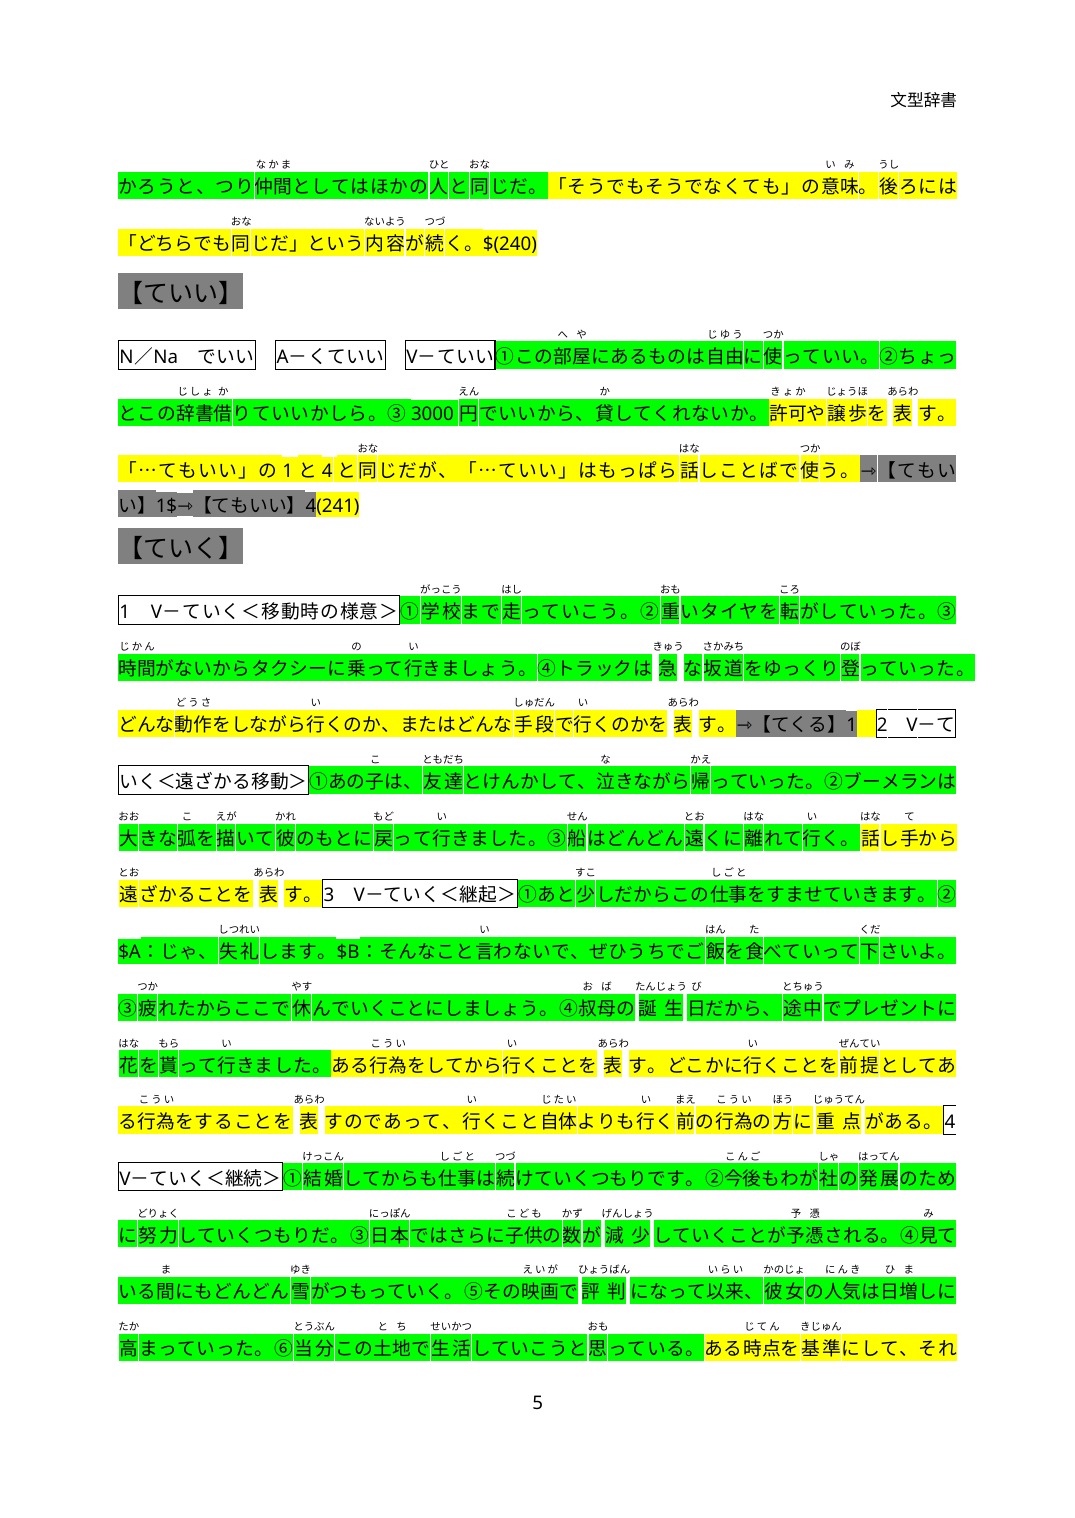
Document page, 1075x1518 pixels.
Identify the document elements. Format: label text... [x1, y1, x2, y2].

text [118, 575, 957, 1368]
text N／Na でいい A－くていい V－ていい①このにあるものはにっていい。②ちょっとこのりていいかしら。③3000でいいから、してくれないか。やをす。「…てもいい」の1と4とじだが、「…ていい」はもっぱらしことばでう。⇾【てもいい】1$⇾【てもいい】4(241) [118, 320, 957, 518]
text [118, 150, 957, 263]
subtitle 【ていい】 [118, 263, 957, 320]
subtitle 【ていく】 [118, 518, 957, 575]
